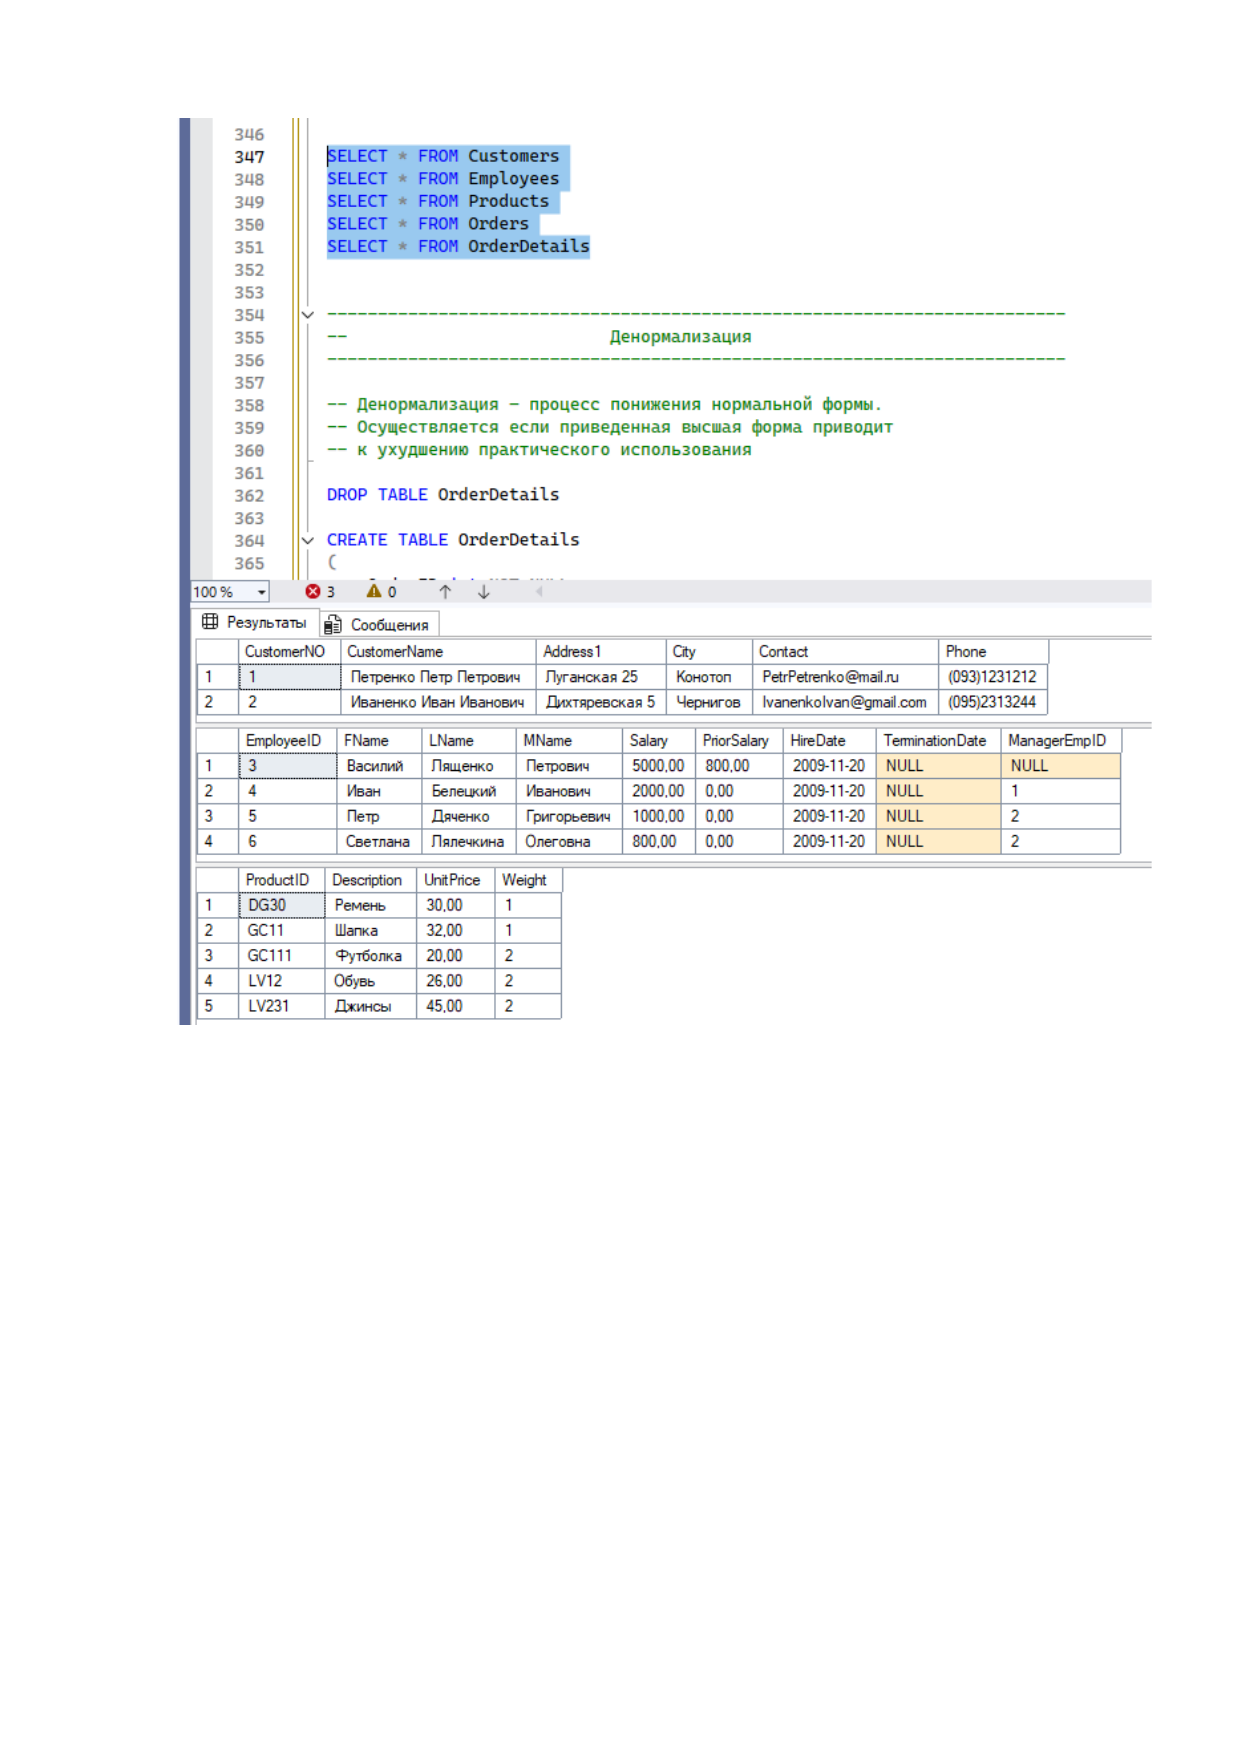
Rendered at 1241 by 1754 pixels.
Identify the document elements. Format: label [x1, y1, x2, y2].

picture [177, 118, 1152, 1025]
